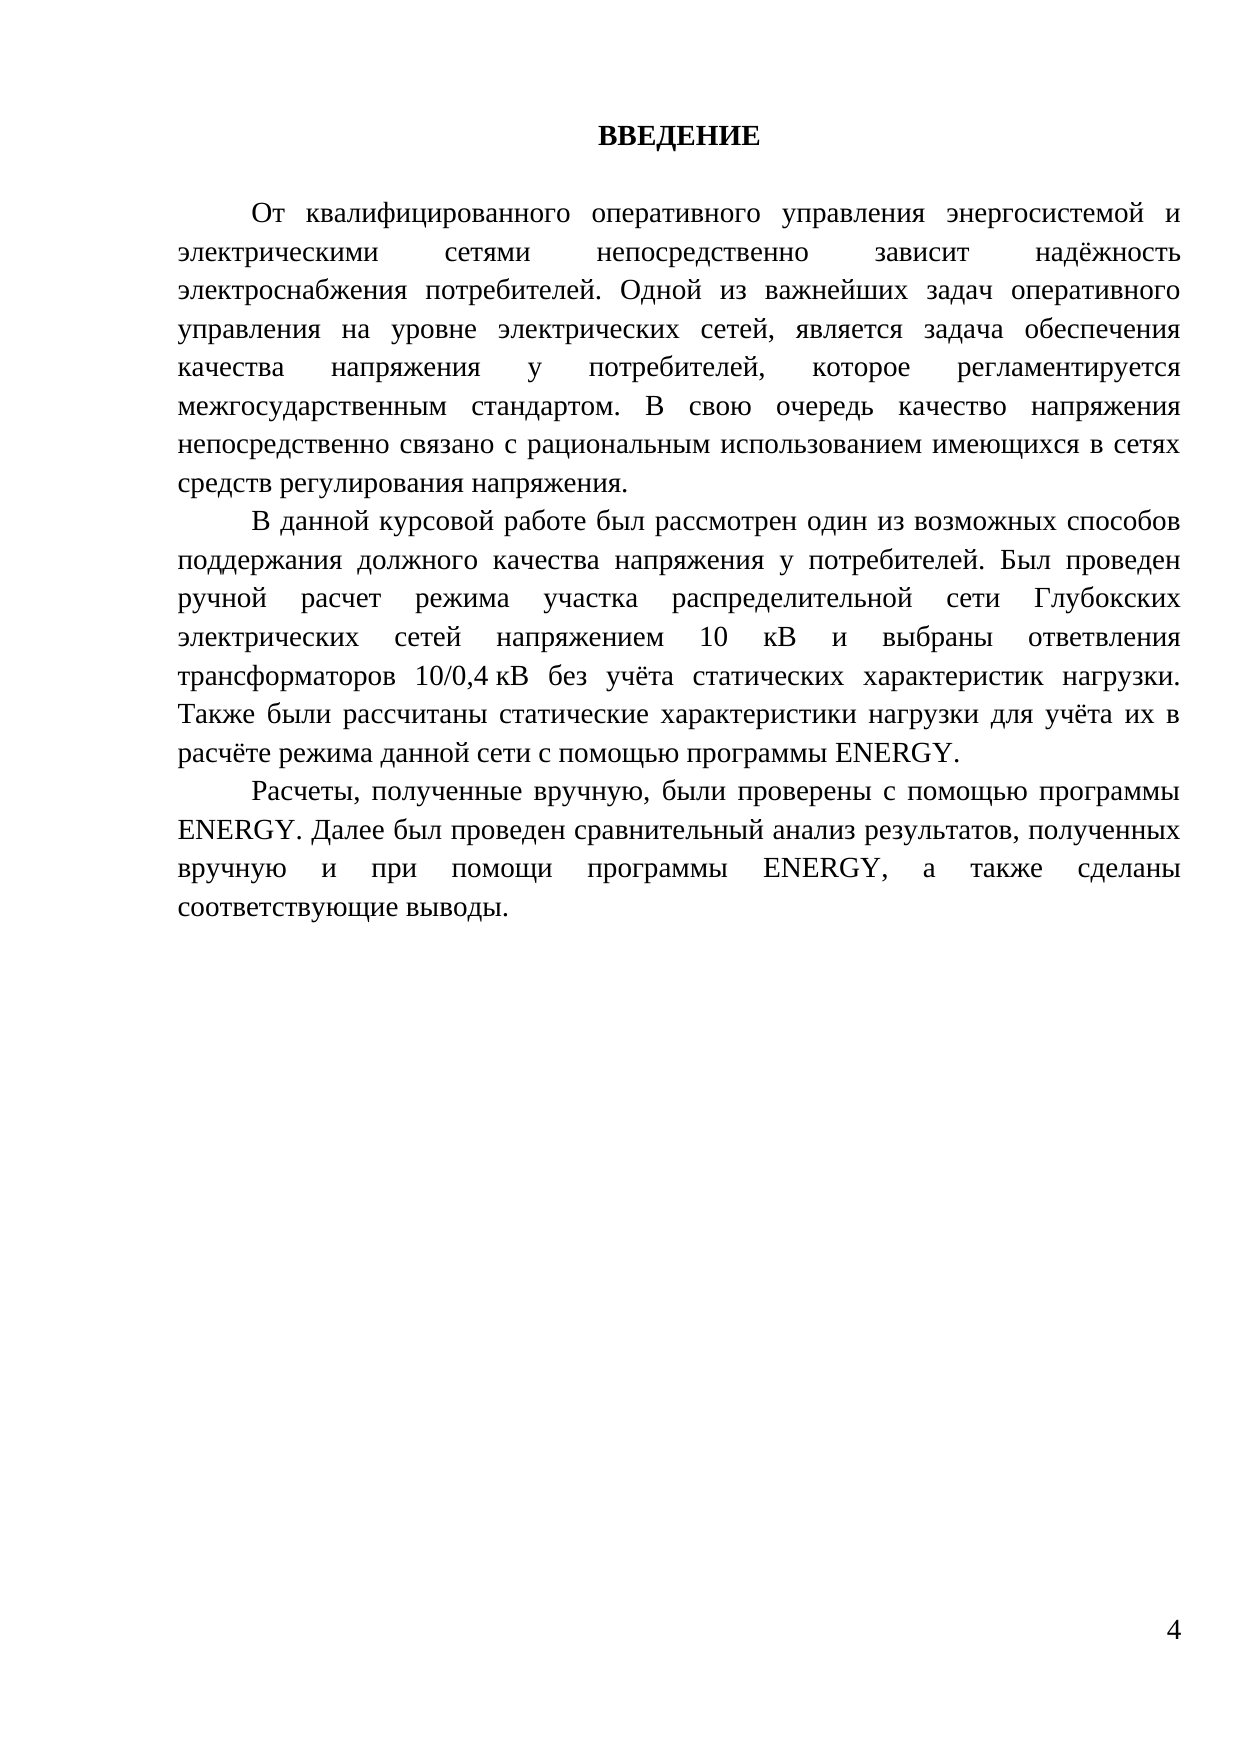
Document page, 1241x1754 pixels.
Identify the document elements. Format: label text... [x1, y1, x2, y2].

subtitle ВВЕДЕНИЕ [177, 118, 1181, 152]
text От квалифицированного оперативного управления энергосистемой и электрическими сетями непосредственно зависит надёжность электроснабжения потребителей. Одной из важнейших задач оперативного управления на уровне электрических сетей, является задача обеспечения качества напряжения у потребителей, которое регламентируется межгосударственным стандартом. В свою очередь качество напряжения непосредственно связано с рациональным использованием имеющихся в сетях средств регулирования напряжения. [177, 195, 1181, 498]
text В данной курсовой работе был рассмотрен один из возможных способов поддержания должного качества напряжения у потребителей. Был проведен ручной расчет режима участка распределительной сети Глубокских электрических сетей напряжением 10 кВ и выбраны ответвления трансформаторов 10/0,4 кВ без учёта статических характеристик нагрузки. Также были рассчитаны статические характеристики нагрузки для учёта их в расчёте режима данной сети с помощью программы ENERGY. [177, 503, 1181, 768]
text Расчеты, полученные вручную, были проверены с помощью программы ENERGY. Далее был проведен сравнительный анализ результатов, полученных вручную и при помощи программы ENERGY, а также сделаны соответствующие выводы. [177, 773, 1181, 922]
